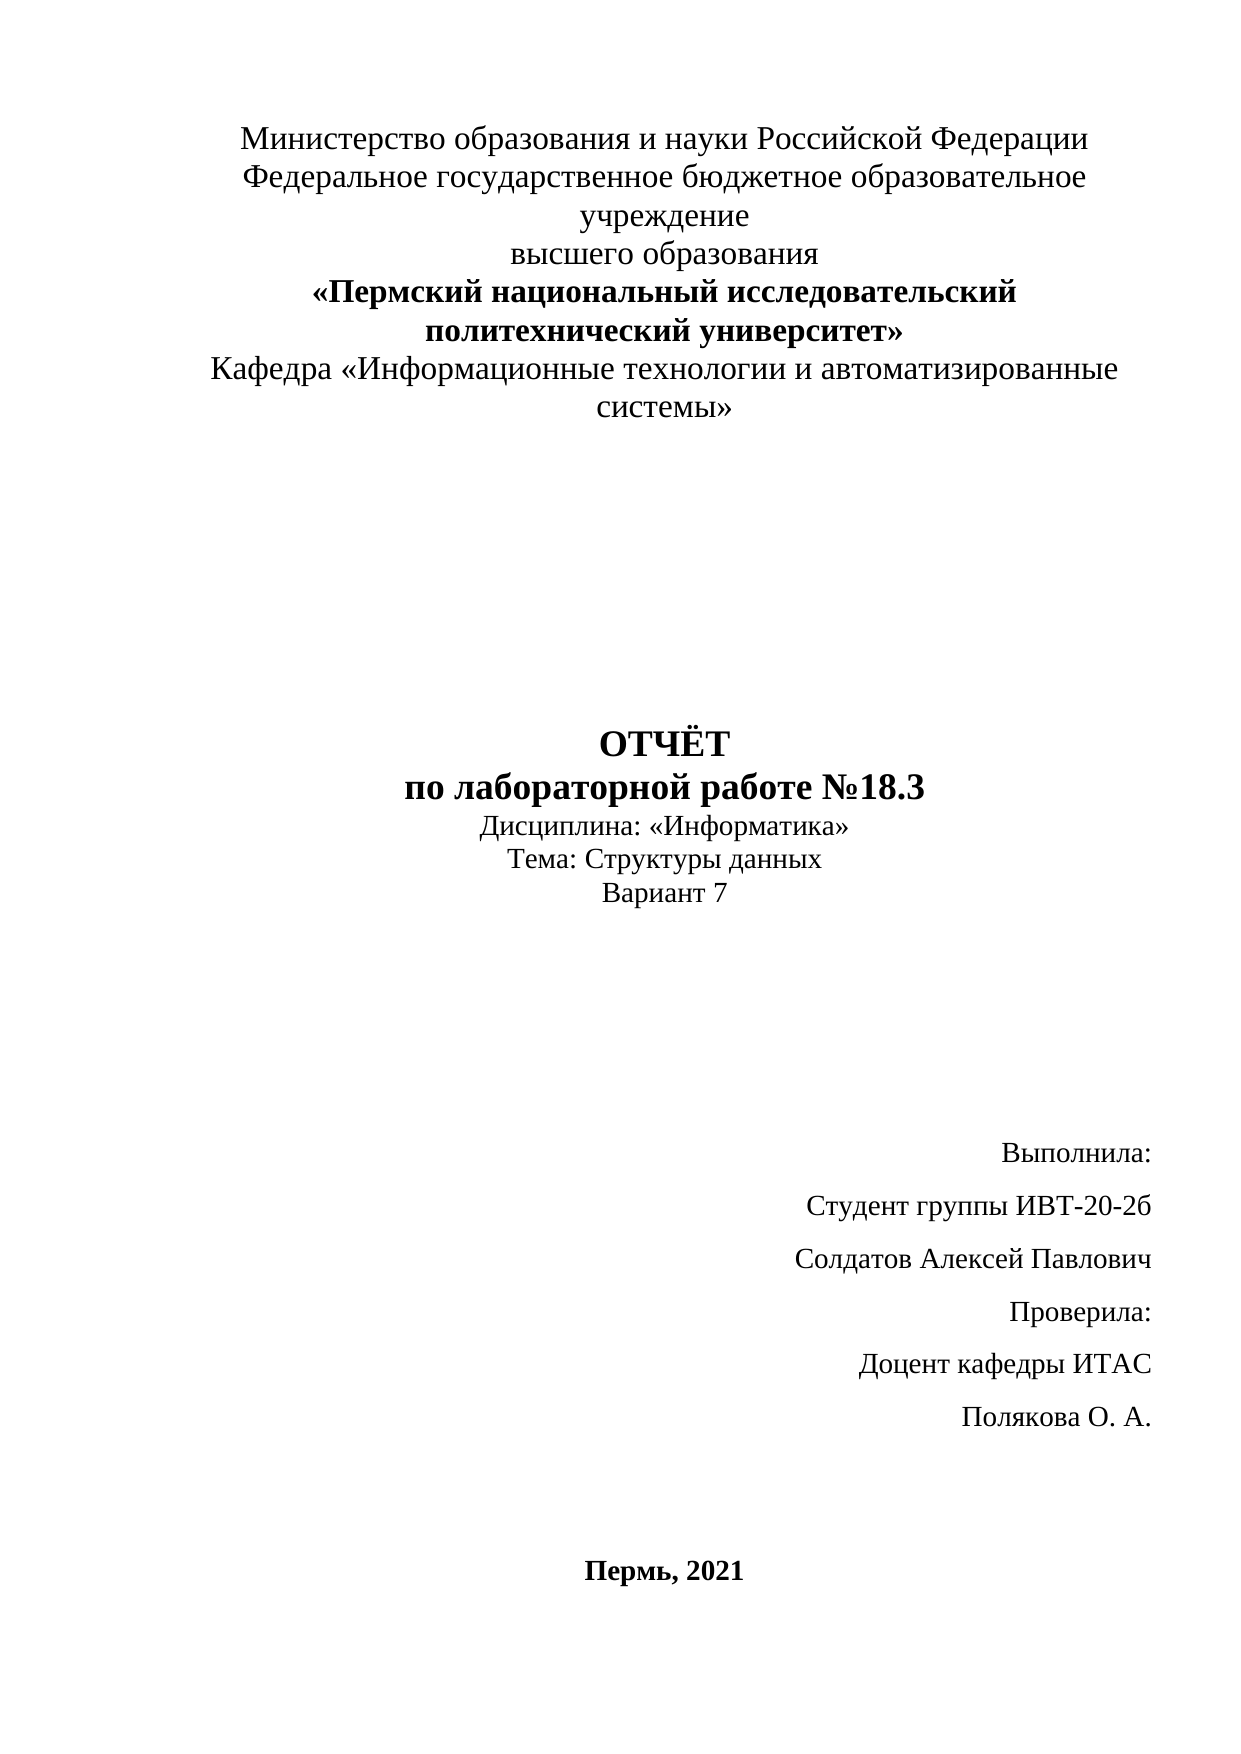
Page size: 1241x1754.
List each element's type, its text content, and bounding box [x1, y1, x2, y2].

text Пермь, 2021 [177, 1553, 1152, 1586]
text Полякова О. А. [177, 1399, 1152, 1433]
text Министерство образования и науки Российской Федерации Федеральное‌ ‌государственное‌ ‌бюджетное‌ ‌образовательное‌ ‌учреждение‌ [177, 118, 1152, 233]
text по лабораторной работе №18.3 [177, 765, 1152, 808]
text Кафедра «Информационные технологии и автоматизированные системы» [177, 348, 1152, 425]
text Проверила: [177, 1294, 1152, 1327]
text Выполнила: [177, 1135, 1152, 1169]
text высшего‌ ‌образования‌ [177, 233, 1152, 271]
text «Пермский национальный исследовательский политехнический университет» [177, 271, 1152, 348]
text Тема: Структуры данных [177, 841, 1152, 875]
text Студент группы ИВТ-20-2б [177, 1188, 1152, 1222]
text ОТЧЁТ [177, 722, 1152, 765]
text Вариант 7 [177, 875, 1152, 908]
text Солдатов Алексей Павлович [177, 1241, 1152, 1274]
text Дисциплина: «Информатика» [177, 808, 1152, 841]
text Доцент кафедры ИТАС [177, 1347, 1152, 1380]
